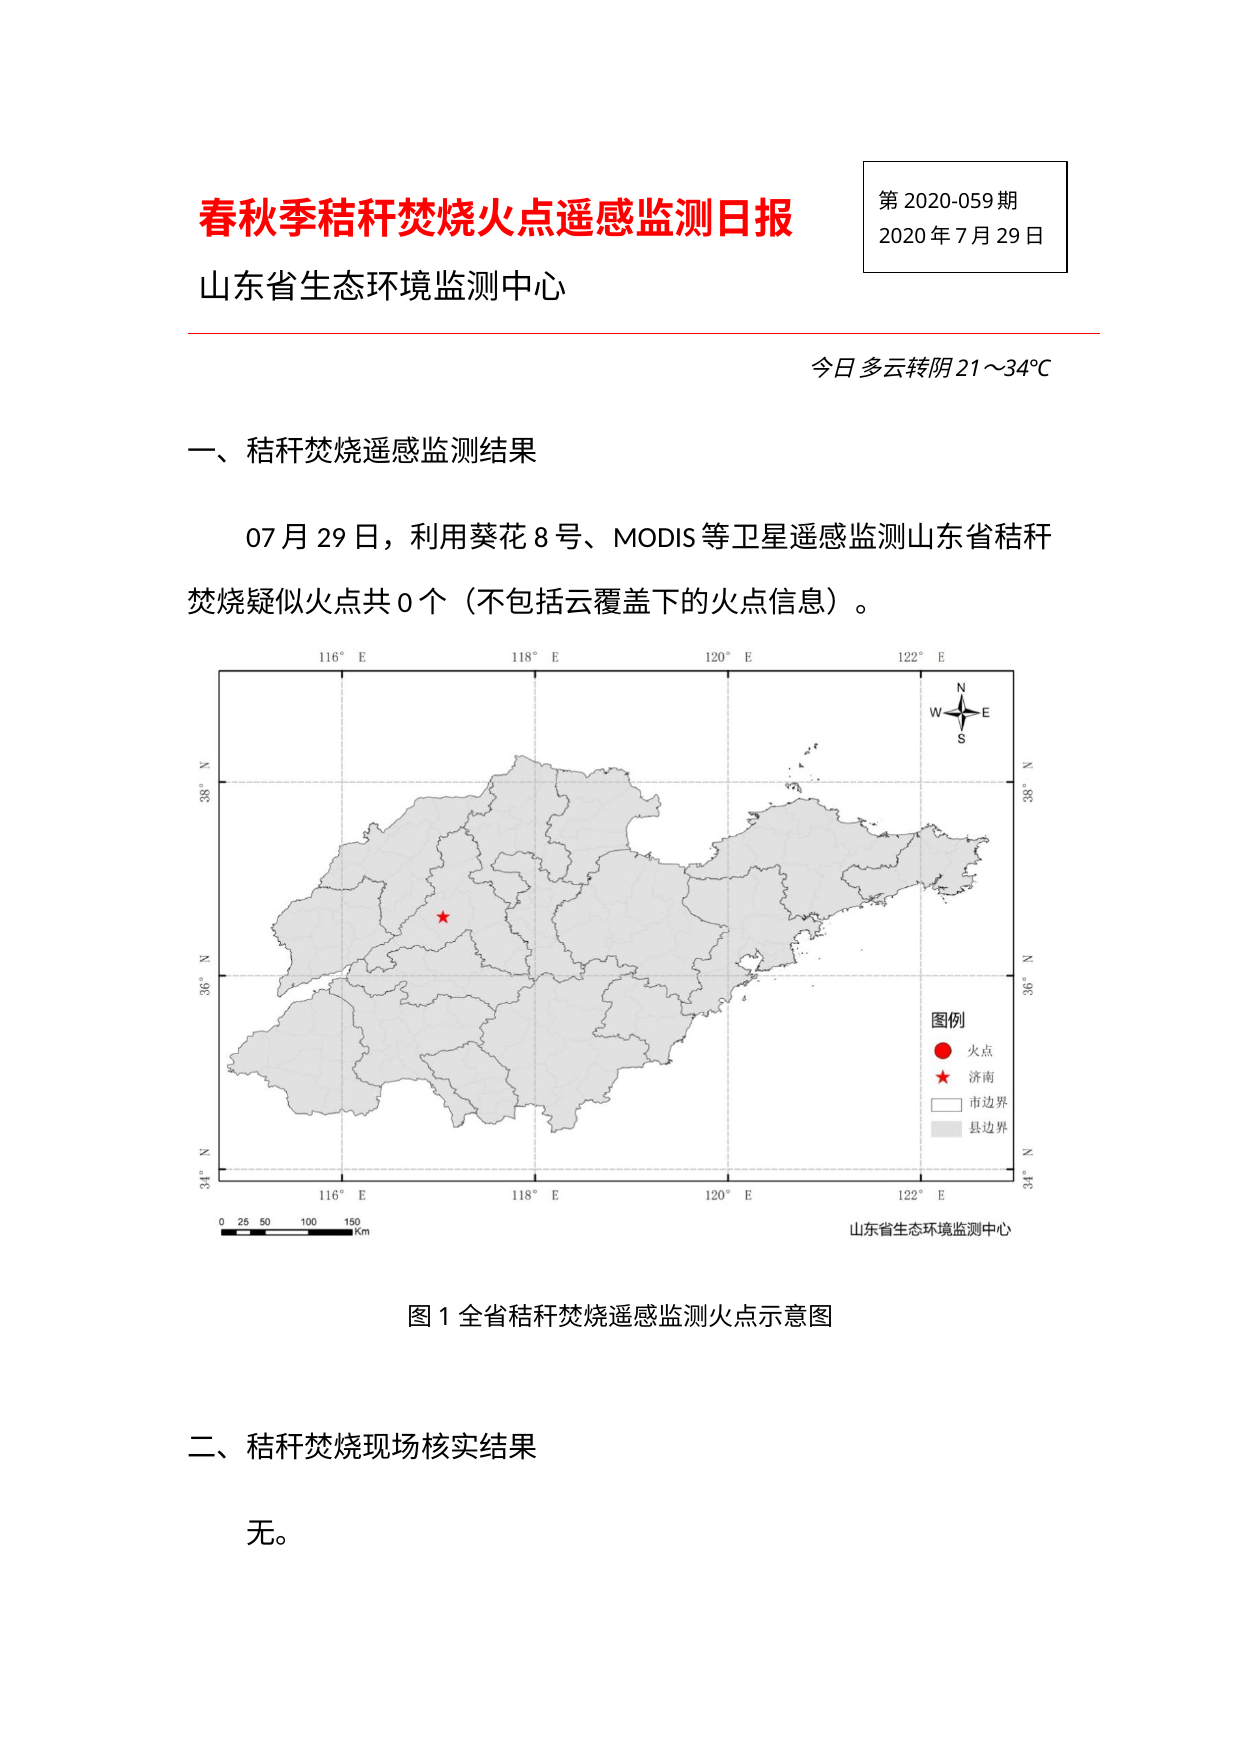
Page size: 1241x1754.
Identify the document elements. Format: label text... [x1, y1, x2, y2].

text 07月29日，利用葵花8号、MODIS等卫星遥感监测山东省秸秆焚烧疑似火点共0个（不包括云覆盖下的火点信息）。 [187, 502, 1053, 632]
picture [187, 632, 1053, 1257]
table_cell 山东省生态环境监测中心 [188, 250, 834, 333]
subtitle 一、秸秆焚烧遥感监测结果 [187, 416, 1053, 481]
table_header [834, 162, 1099, 333]
text 无。 [187, 1498, 1053, 1563]
text 图1 全省秸秆焚烧遥感监测火点示意图 [187, 1282, 1053, 1347]
subtitle 二、秸秆焚烧现场核实结果 [187, 1412, 1053, 1477]
subtitle 今日 多云转阴 21～34℃ [187, 334, 1053, 399]
table_header 春秋季秸秆焚烧火点遥感监测日报 [188, 162, 834, 250]
